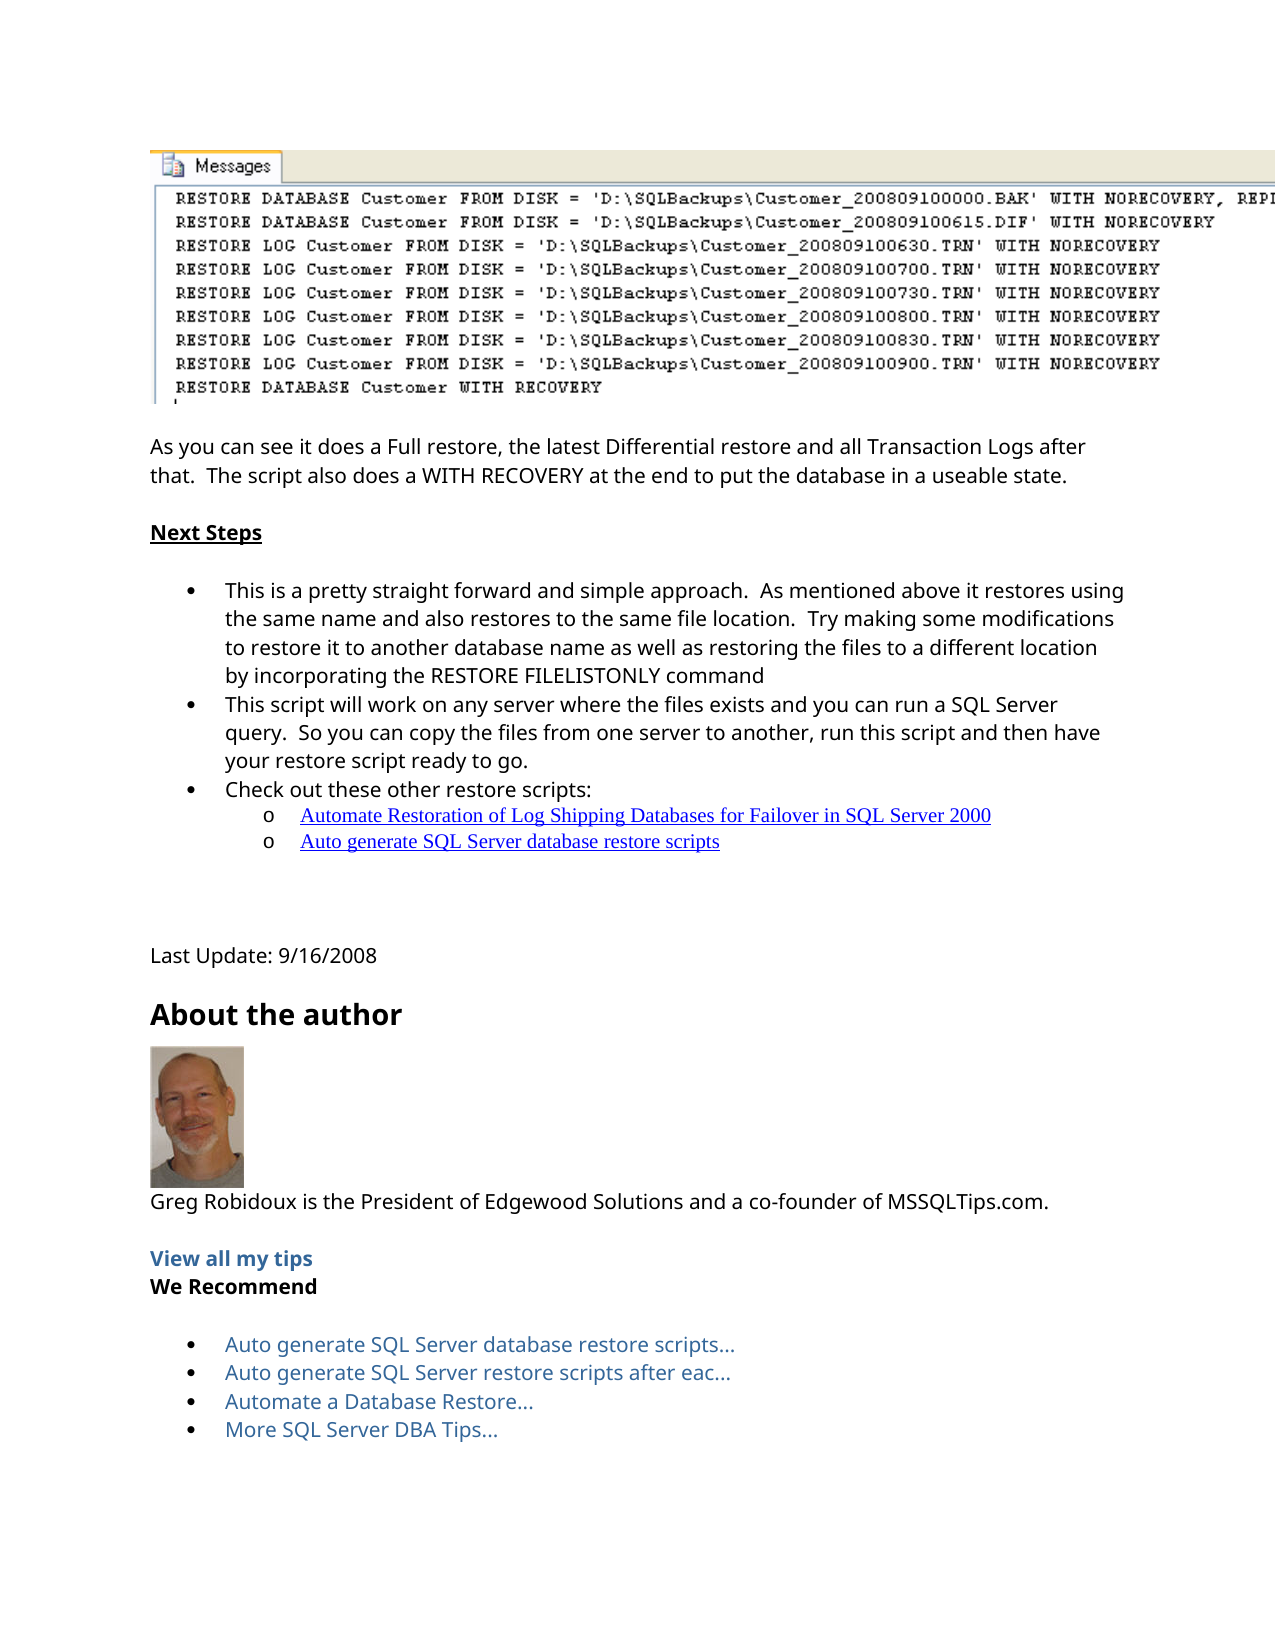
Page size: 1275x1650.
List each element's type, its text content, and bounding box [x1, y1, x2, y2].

list Auto generate SQL Server restore scripts after eac... [187, 1358, 1125, 1387]
list This is a pretty straight forward and simple approach. As mentioned above it restores using the same name and also restores to the same file location. Try making some modifications to restore it to another database name as well as restoring the files to a different location by incorporating the RESTORE FILELISTONLY command [187, 576, 1125, 690]
text As you can see it does a Full restore, the latest Differential restore and all Transaction Logs after that. The script also does a WITH RECOVERY at the end to put the database in a useable state. [150, 432, 1125, 489]
text About the author [150, 994, 1125, 1034]
text Next Steps [150, 518, 1125, 547]
list More SQL Server DBA Tips... [187, 1415, 1125, 1444]
list Auto generate SQL Server database restore scripts... [187, 1330, 1125, 1358]
picture [150, 1046, 244, 1188]
text Greg Robidoux is the President of Edgewood Solutions and a co-founder of MSSQLTips.com. View all my tips [150, 1187, 1125, 1272]
text We Recommend [150, 1272, 1125, 1301]
picture [150, 150, 1275, 404]
list Automate Restoration of Log Shipping Databases for Failover in SQL Server 2000 [262, 803, 1125, 829]
list This script will work on any server where the files exists and you can run a SQL Server query. So you can copy the files from one server to another, run this script and then have your restore script ready to go. [187, 690, 1125, 775]
list Check out these other restore scripts: [187, 775, 1125, 803]
list Auto generate SQL Server database restore scripts [262, 829, 1125, 855]
list Automate a Database Restore... [187, 1387, 1125, 1415]
text Last Update: 9/16/2008 [150, 884, 1125, 969]
